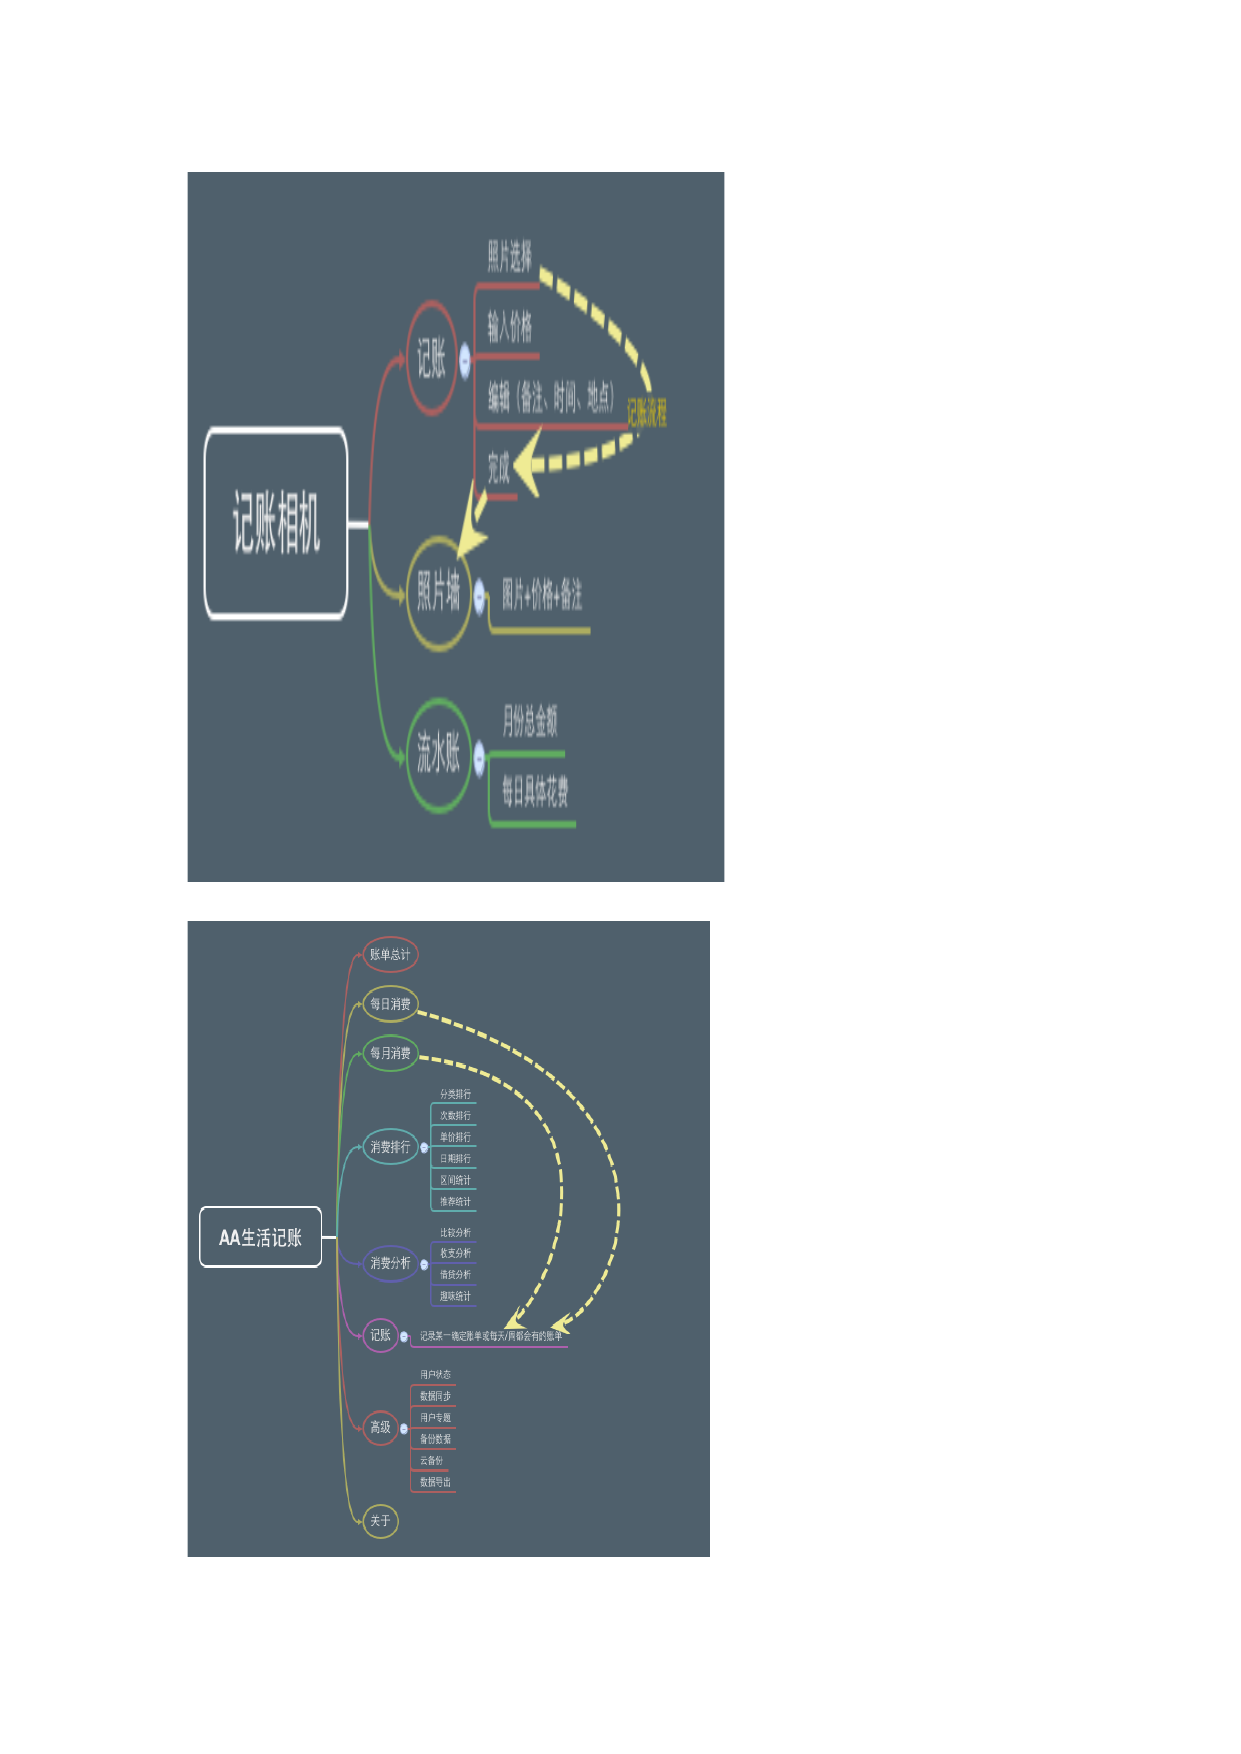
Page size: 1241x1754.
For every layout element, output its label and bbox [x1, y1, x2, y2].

picture [187, 172, 741, 882]
picture [187, 921, 720, 1557]
